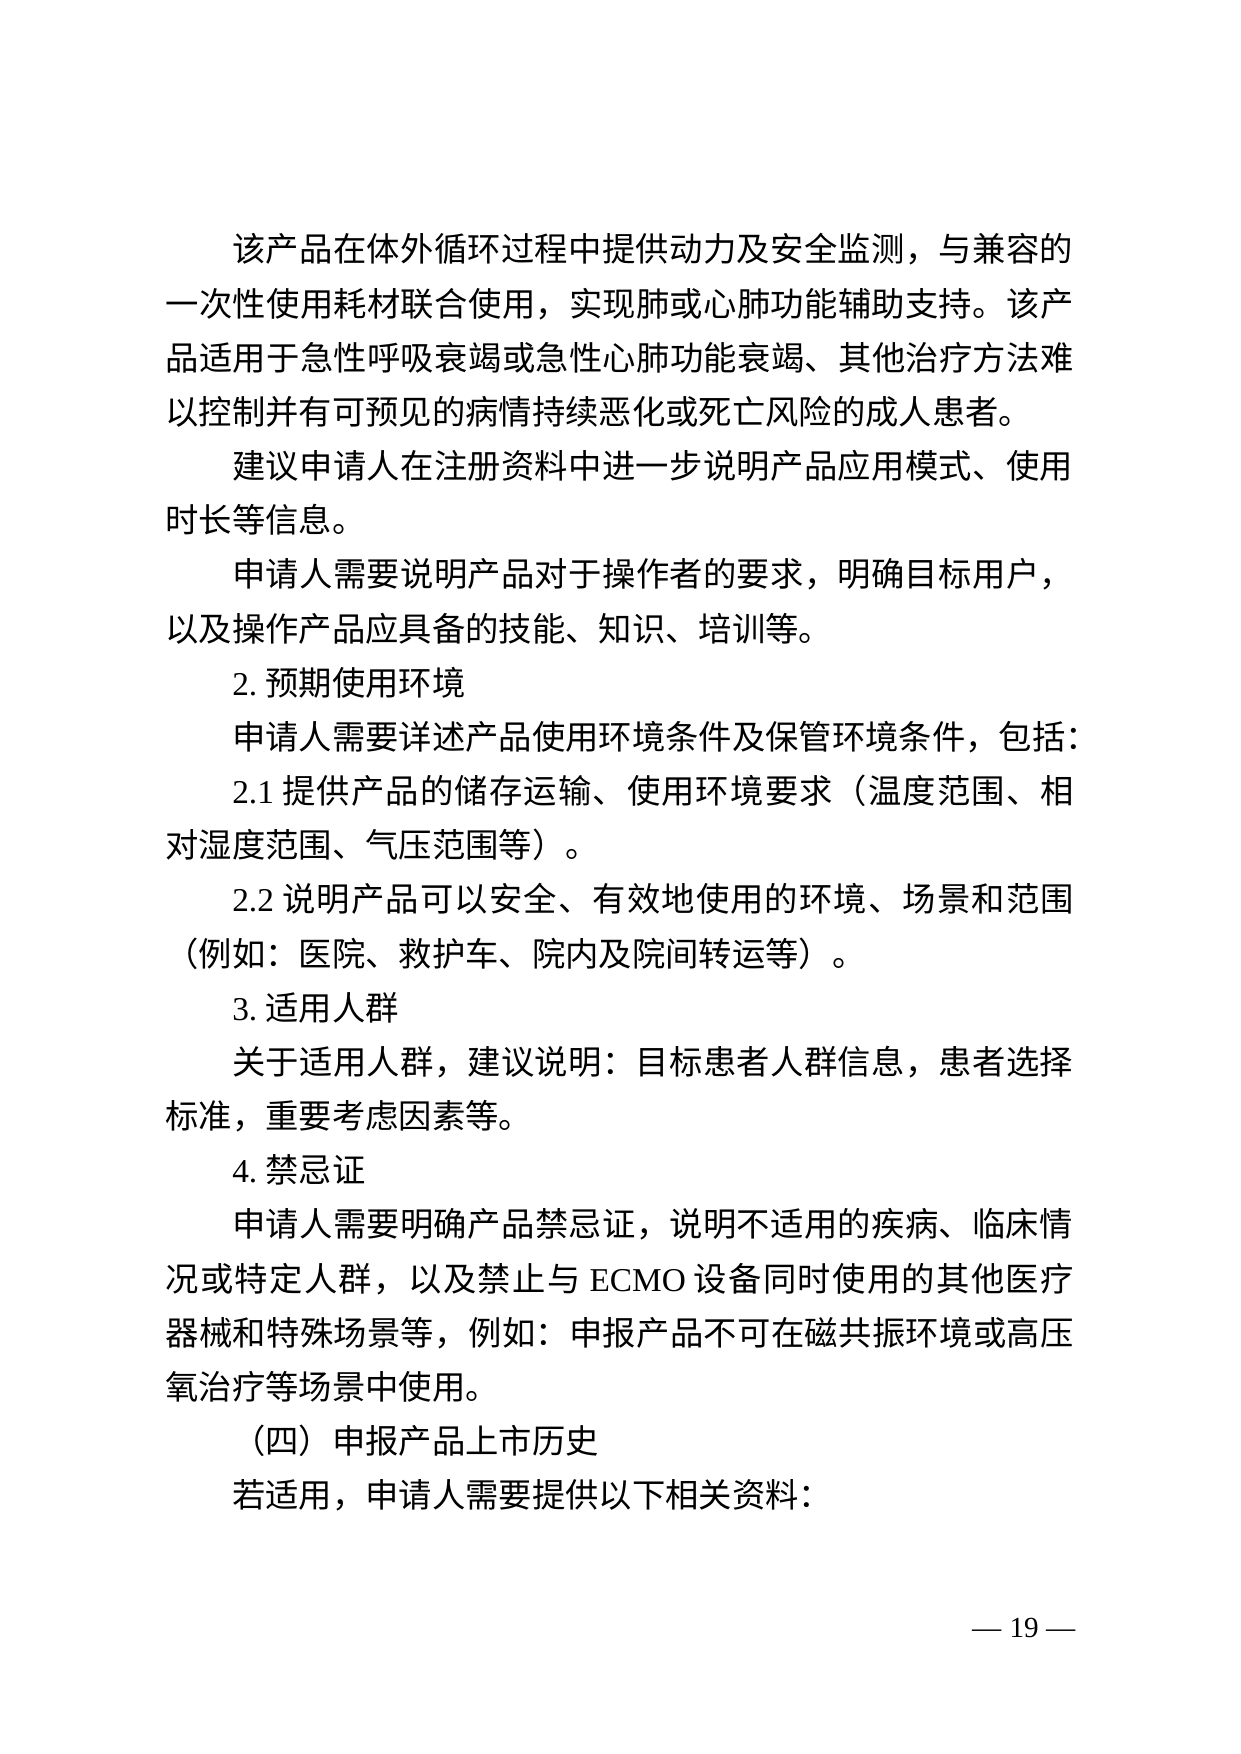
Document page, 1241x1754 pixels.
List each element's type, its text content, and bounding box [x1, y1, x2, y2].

text 若适用，申请人需要提供以下相关资料： [165, 1464, 1075, 1518]
list 说明产品可以安全、有效地使用的环境、场景和范围（例如：医院、救护车、院内及院间转运等）。 [165, 868, 1075, 977]
list 提供产品的储存运输、使用环境要求（温度范围、相对湿度范围、气压范围等）。 [165, 760, 1075, 868]
text 建议申请人在注册资料中进一步说明产品应用模式、使用时长等信息。 [165, 435, 1075, 543]
text 申请人需要说明产品对于操作者的要求，明确目标用户，以及操作产品应具备的技能、知识、培训等。 [165, 543, 1075, 652]
text 该产品在体外循环过程中提供动力及安全监测，与兼容的一次性使用耗材联合使用，实现肺或心肺功能辅助支持。该产品适用于急性呼吸衰竭或急性心肺功能衰竭、其他治疗方法难以控制并有可预见的病情持续恶化或死亡风险的成人患者。 [165, 218, 1075, 435]
text 关于适用人群，建议说明：目标患者人群信息，患者选择标准，重要考虑因素等。 [165, 1031, 1075, 1139]
list 预期使用环境 [165, 652, 1075, 706]
list 禁忌证 [165, 1139, 1075, 1193]
list 适用人群 [165, 977, 1075, 1031]
text 申请人需要明确产品禁忌证，说明不适用的疾病、临床情况或特定人群，以及禁止与ECMO设备同时使用的其他医疗器械和特殊场景等，例如：申报产品不可在磁共振环境或高压氧治疗等场景中使用。 [165, 1193, 1075, 1410]
text 申请人需要详述产品使用环境条件及保管环境条件，包括： [165, 706, 1075, 760]
list 申报产品上市历史 [165, 1410, 1075, 1464]
